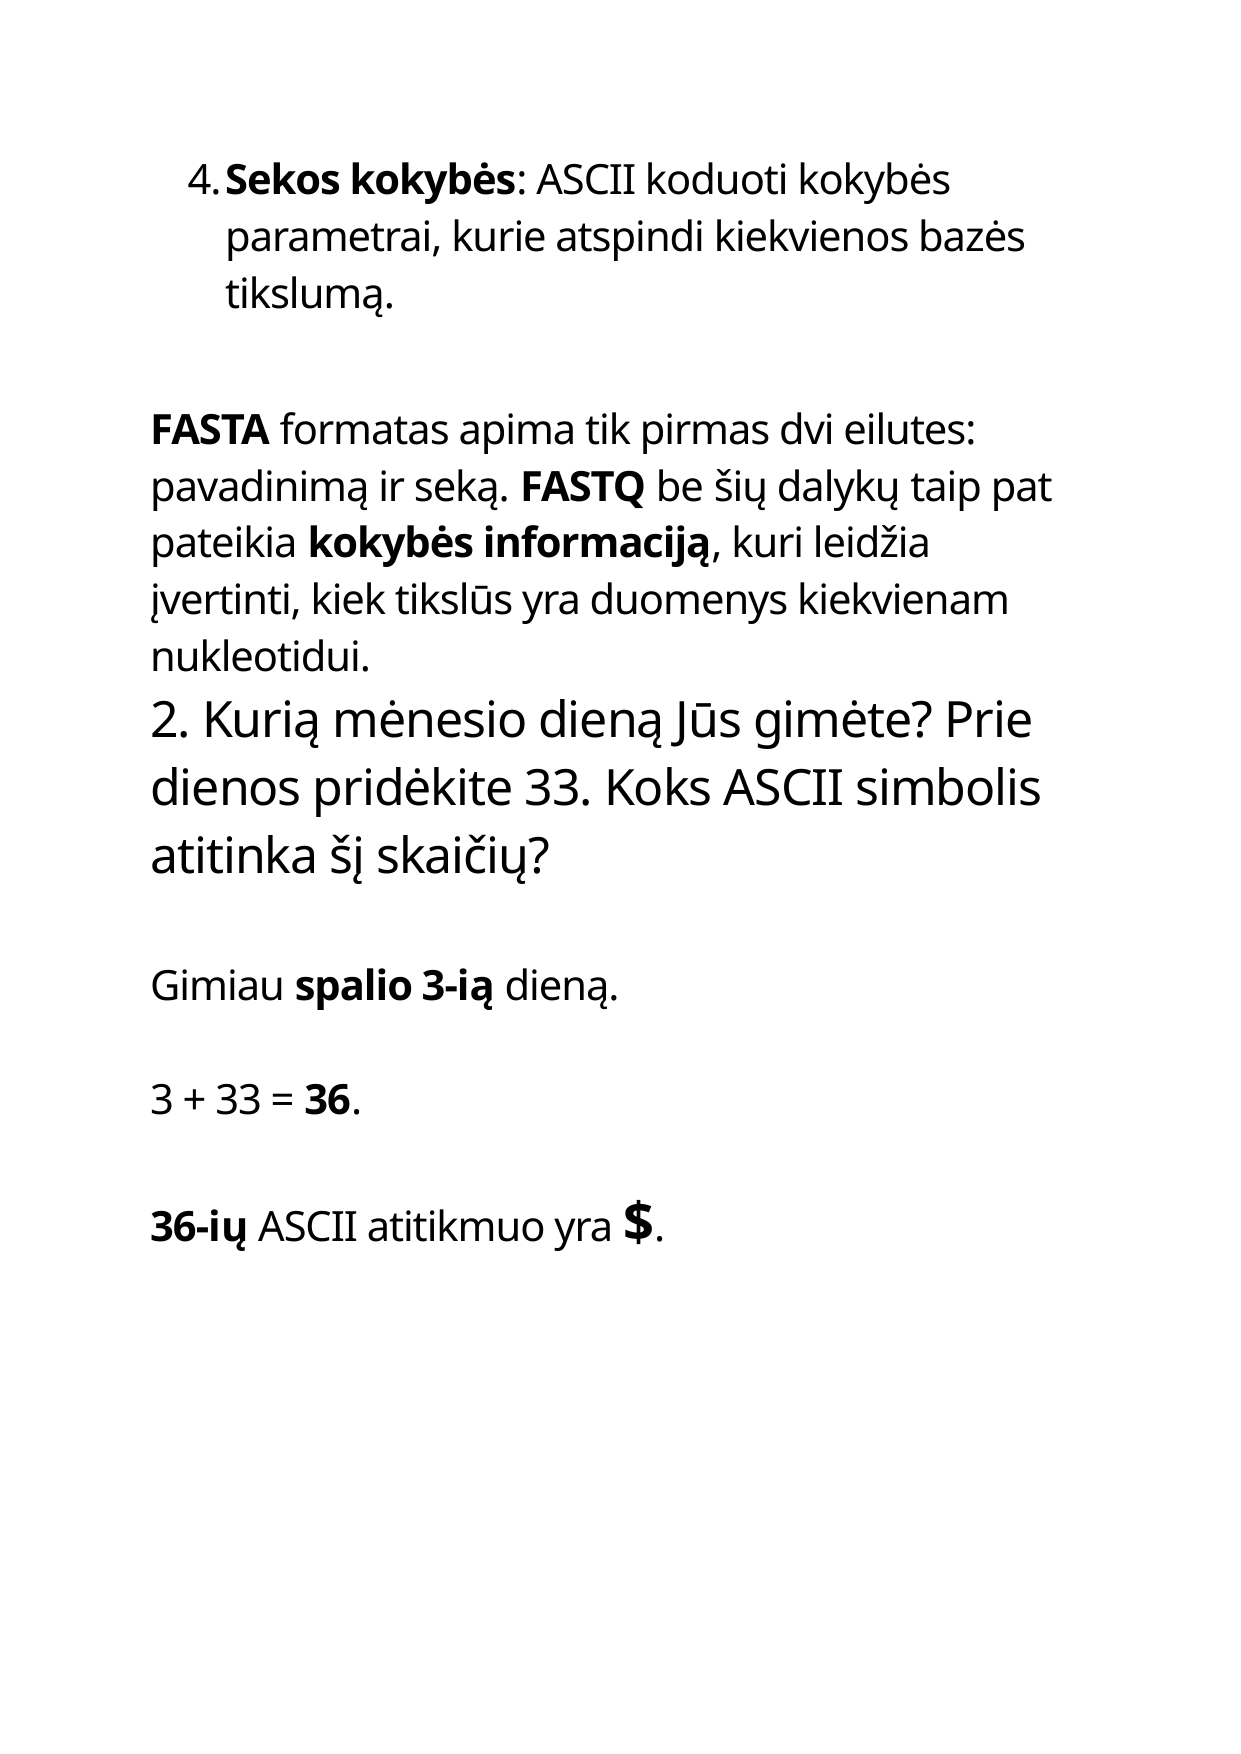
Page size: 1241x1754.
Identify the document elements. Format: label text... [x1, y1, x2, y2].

title atitinka šį skaičių? Gimiau spalio 3-ią dieną. 3 + 33 = 36. 36-ių ASCII atitikmuo yra $. [150, 820, 1090, 1257]
title Sekos kokybės: ASCII koduoti kokybės parametrai, kurie atspindi kiekvienos bazės tikslumą. [187, 150, 1090, 400]
title FASTA formatas apima tik pirmas dvi eilutes: pavadinimą ir seką. FASTQ be šių dalykų taip pat pateikia kokybės informaciją, kuri leidžia įvertinti, kiek tikslūs yra duomenys kiekvienam nukleotidui. [150, 400, 1090, 684]
title 2. Kurią mėnesio dieną Jūs gimėte? Prie dienos pridėkite 33. Koks ASCII simbolis [150, 684, 1090, 820]
